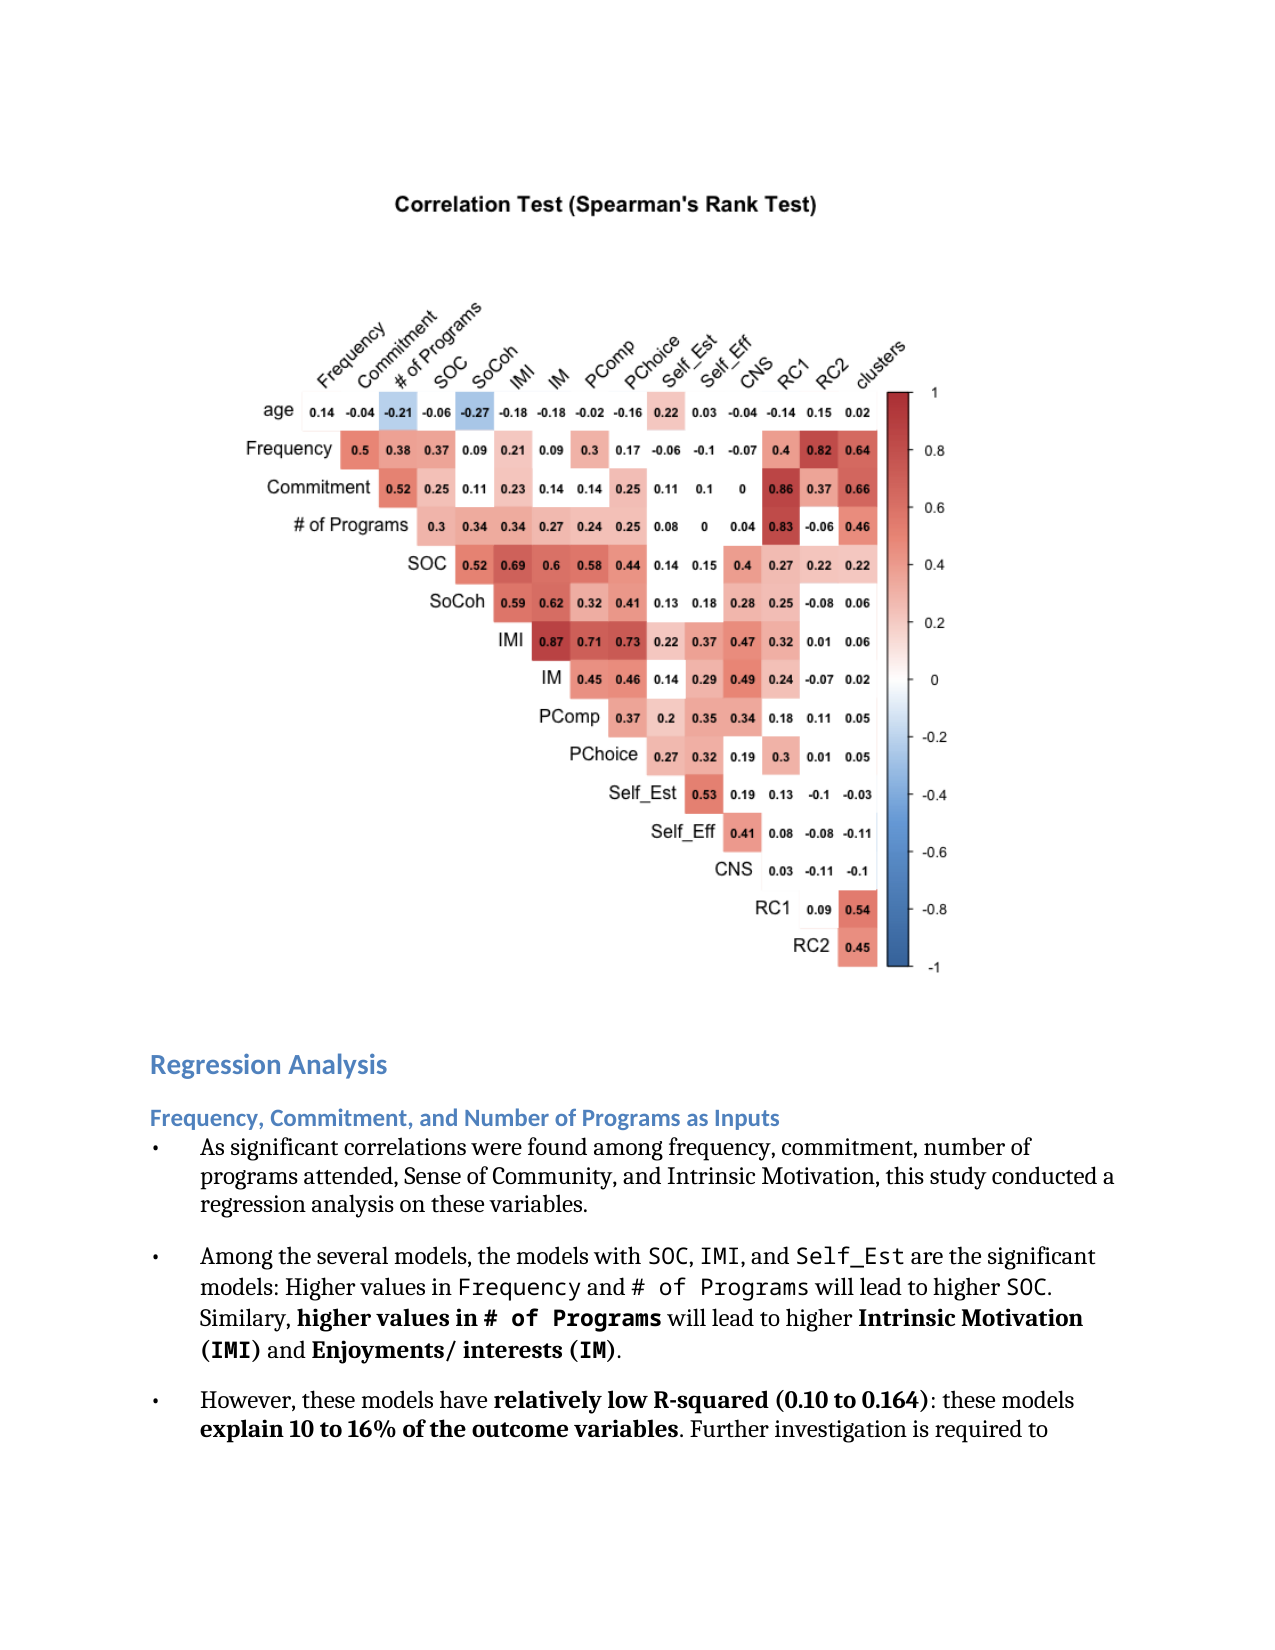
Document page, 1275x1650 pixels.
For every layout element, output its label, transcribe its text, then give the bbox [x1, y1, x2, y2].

picture [168, 150, 1044, 1025]
list As significant correlations were found among frequency, commitment, number of programs attended, Sense of Community, and Intrinsic Motivation, this study conducted a regression analysis on these variables. [150, 1133, 1125, 1219]
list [150, 1386, 1125, 1443]
subtitle Regression Analysis [150, 1046, 1125, 1081]
list Among the several models, the models with SOC, IMI, and Self_Est are the significant models: Higher values in Frequency and # of Programs will lead to higher SOC. Similary, higher values in # of Programs will lead to higher Intrinsic Motivation (IMI) and Enjoyments/ interests (IM). [150, 1240, 1125, 1365]
subtitle Frequency, Commitment, and Number of Programs as Inputs [150, 1102, 1125, 1133]
